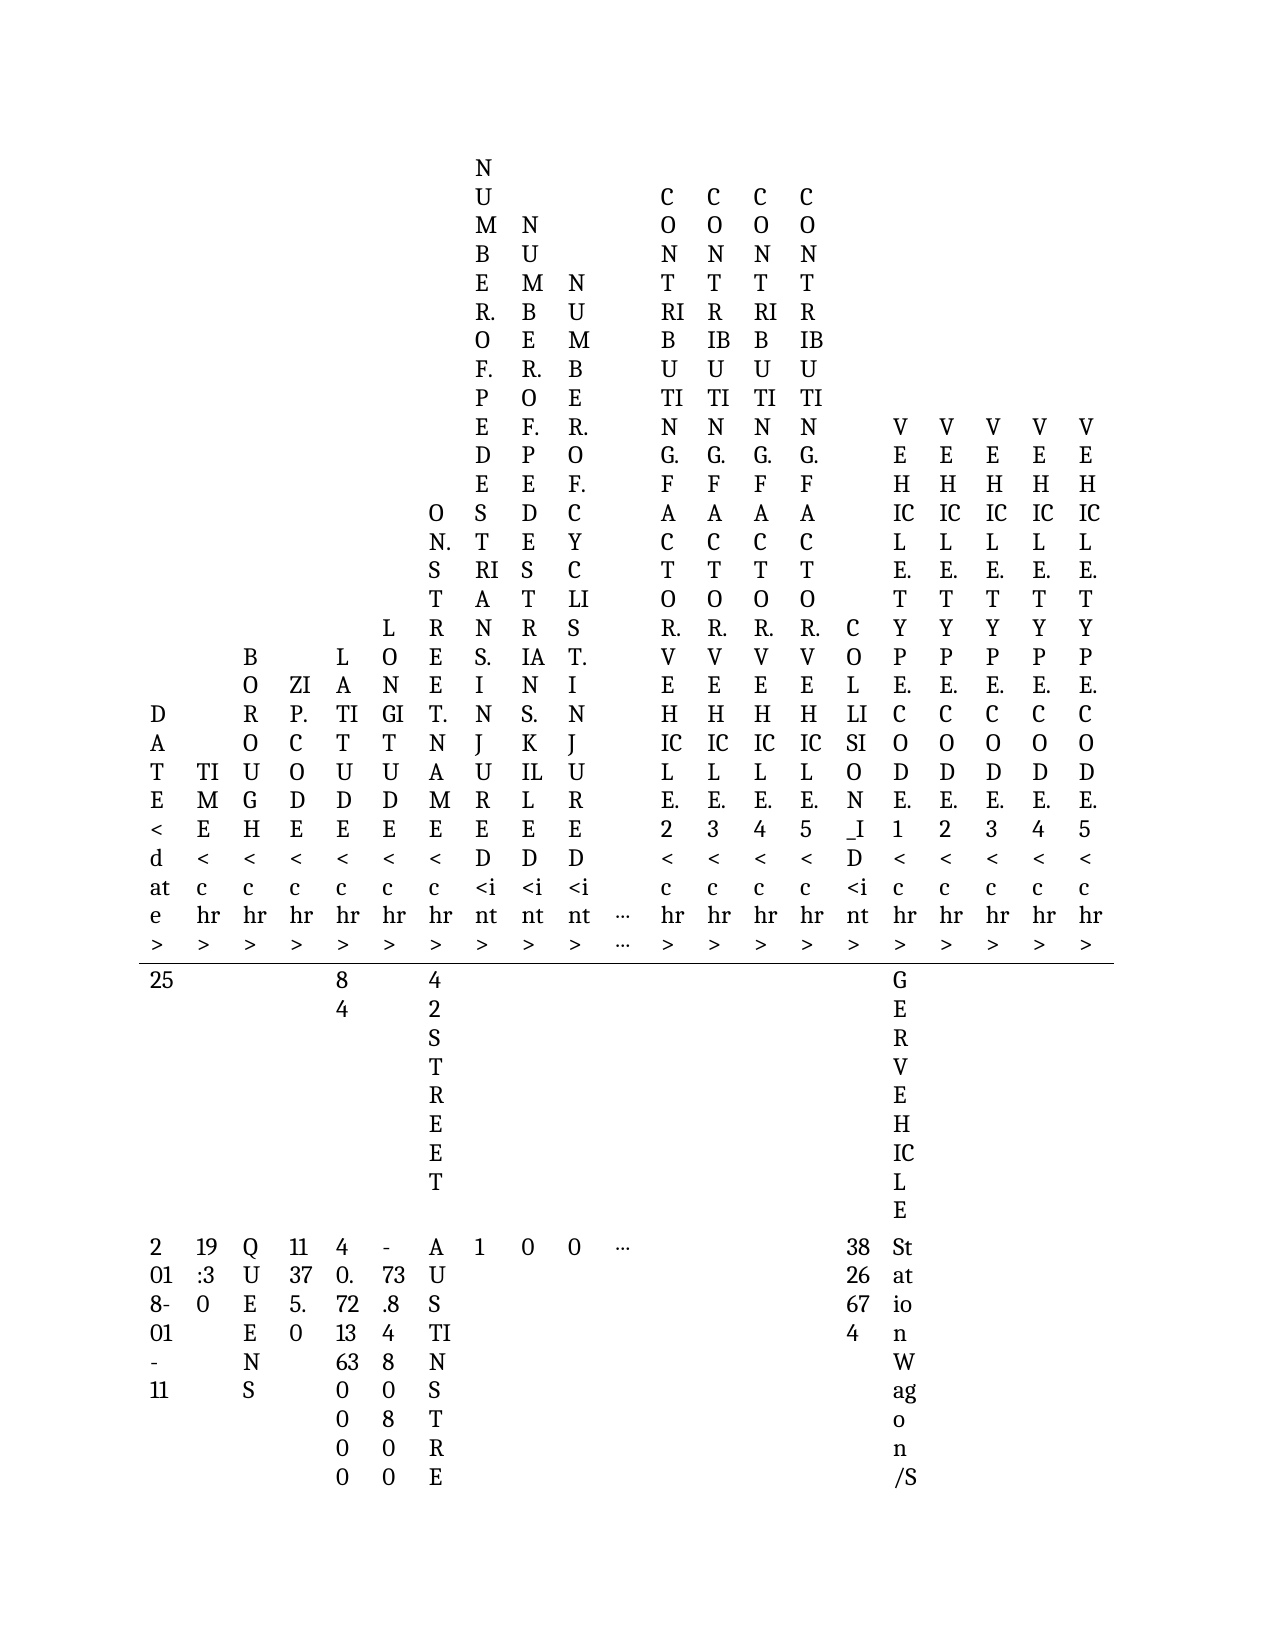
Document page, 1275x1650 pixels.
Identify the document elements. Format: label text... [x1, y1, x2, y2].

table_header ON.STREET.NAME <chr> [417, 150, 464, 962]
table_header VEHICLE.TYPE.CODE.1 <chr> [882, 150, 928, 962]
table_header BOROUGH <chr> [232, 150, 278, 962]
table_header CONTRIBUTING.FACTOR.VEHICLE.2 <chr> [649, 150, 696, 962]
table_header CONTRIBUTING.FACTOR.VEHICLE.4 <chr> [742, 150, 789, 962]
table_header LATITUDE <chr> [325, 150, 371, 962]
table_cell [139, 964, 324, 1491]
table_header NUMBER.OF.CYCLIST.INJURED <int> [557, 150, 603, 962]
table_header VEHICLE.TYPE.CODE.3 <chr> [974, 150, 1021, 962]
table_header VEHICLE.TYPE.CODE.2 <chr> [928, 150, 974, 962]
table_header CONTRIBUTING.FACTOR.VEHICLE.3 <chr> [696, 150, 742, 962]
table_header CONTRIBUTING.FACTOR.VEHICLE.5 <chr> [789, 150, 835, 962]
table_header VEHICLE.TYPE.CODE.4 <chr> [1021, 150, 1067, 962]
table_header LONGITUDE <chr> [371, 150, 417, 962]
table_header VEHICLE.TYPE.CODE.5 <chr> [1067, 150, 1114, 962]
table_header COLLISION_ID <int> [835, 150, 882, 962]
table_header NUMBER.OF.PEDESTRIANS.INJURED <int> [464, 150, 510, 962]
table_header TIME <chr> [185, 150, 232, 962]
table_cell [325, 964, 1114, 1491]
table_header DATE <date> [139, 150, 185, 962]
table_header ZIP.CODE <chr> [278, 150, 324, 962]
table_header ⋯ ⋯ [603, 150, 649, 962]
table_header NUMBER.OF.PEDESTRIANS.KILLED <int> [510, 150, 557, 962]
